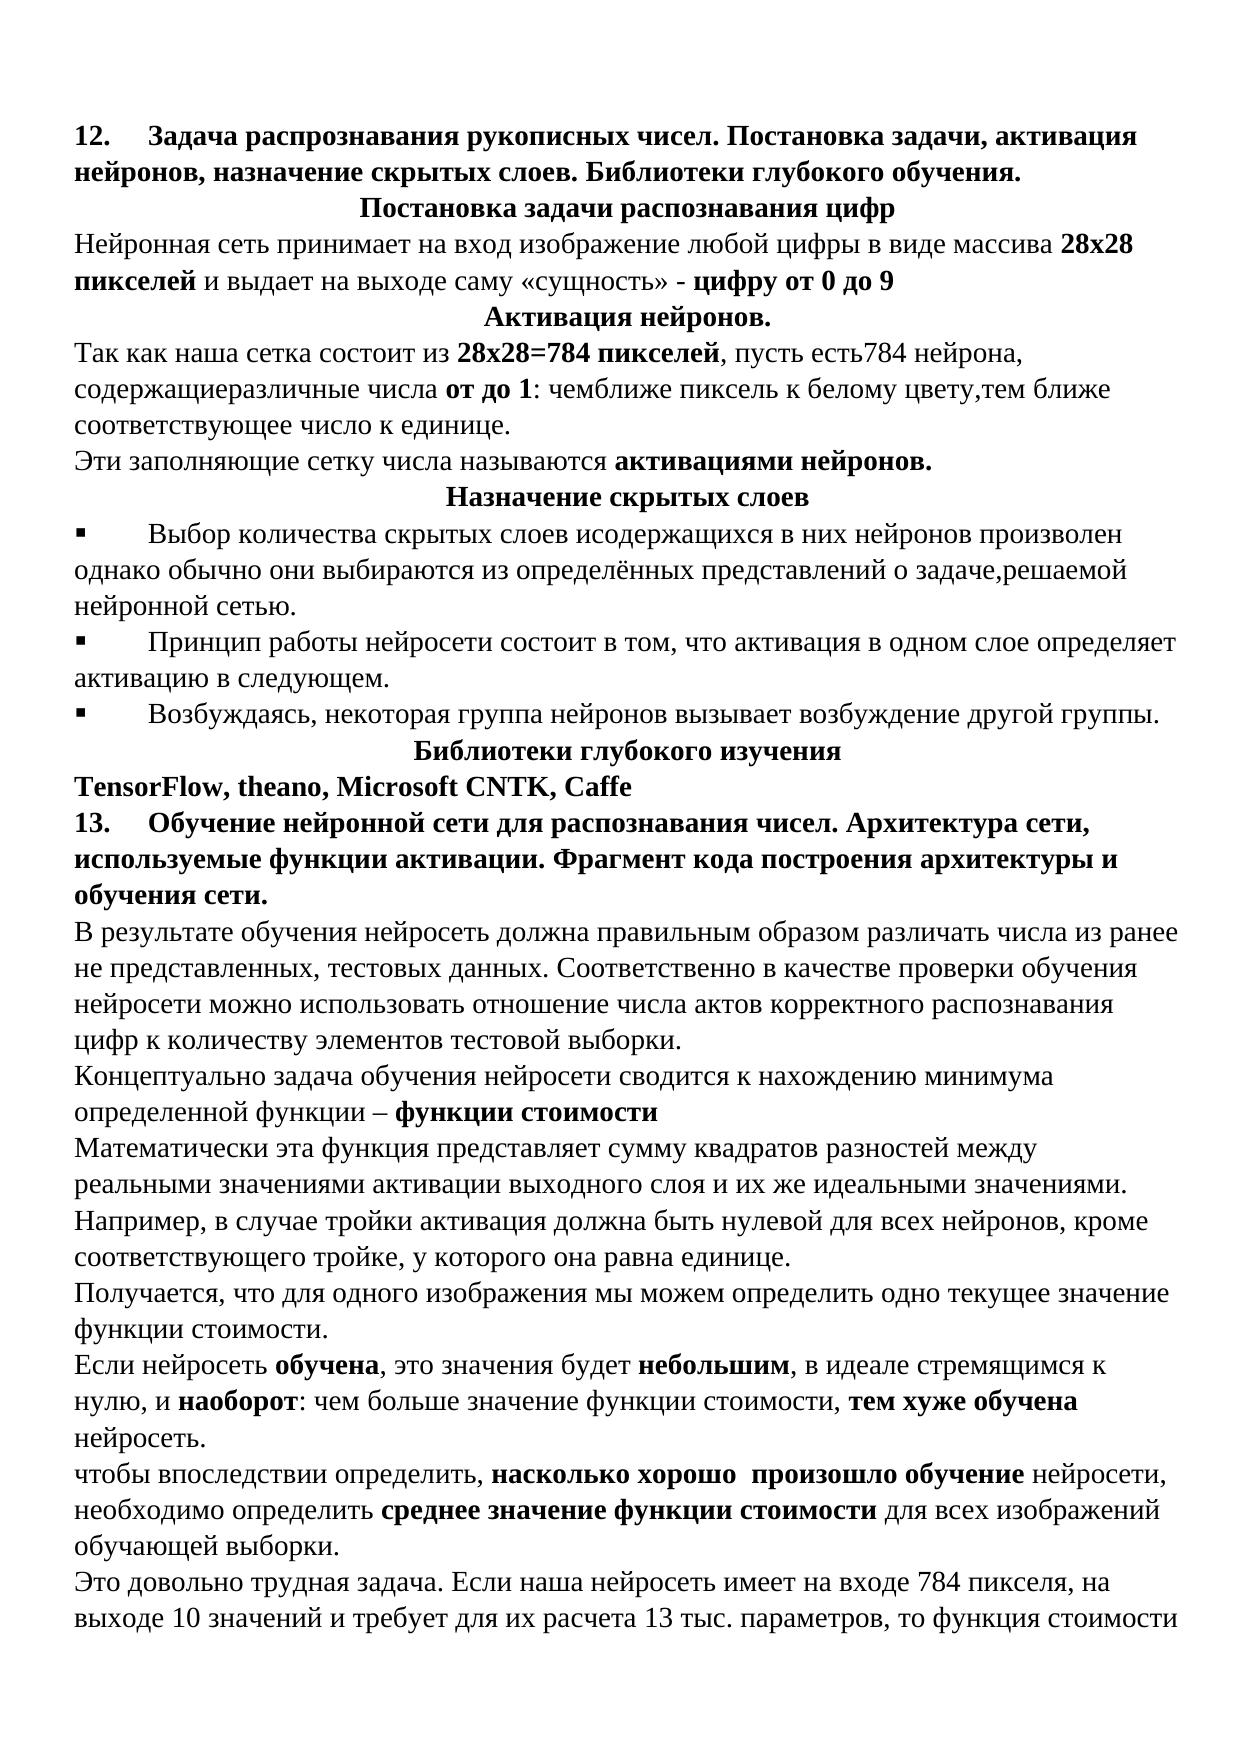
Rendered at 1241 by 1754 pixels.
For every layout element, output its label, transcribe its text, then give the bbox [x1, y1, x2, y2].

list Принцип работы нейросети состоит в том, что активация в одном слое определяет активацию в следующем. [74, 624, 1181, 694]
text Эти заполняющие сетку числа называются активациями нейронов. [74, 443, 1181, 477]
text Постановка задачи распознавания цифр [74, 190, 1181, 224]
text Назначение скрытых слоев [74, 479, 1181, 513]
text Нейронная сеть принимает на вход изображение любой цифры в виде массива 28х28 пикселей и выдает на выходе саму «сущность» - цифру от 0 до 9 [74, 227, 1181, 296]
text В результате обучения нейросеть должна правильным образом различать числа из ранее не представленных, тестовых данных. Соответственно в качестве проверки обучения нейросети можно использовать отношение числа актов корректного распознавания цифр к количеству элементов тестовой выборки. [74, 914, 1181, 1056]
text чтобы впоследствии определить, насколько хорошо произошло обучение нейросети, необходимо определить среднее значение функции стоимости для всех изображений обучающей выборки. [74, 1456, 1181, 1562]
list Задача распрознавания рукописных чисел. Постановка задачи, активация нейронов, назначение скрытых слоев. Библиотеки глубокого обучения. [74, 118, 1181, 188]
list Возбуждаясь, некоторая группа нейронов вызывает возбуждение другой группы. [74, 697, 1181, 730]
text Библиотеки глубокого изучения [74, 733, 1181, 766]
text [74, 1564, 1181, 1634]
text Активация нейронов. [74, 299, 1181, 332]
list Выбор количества скрытых слоев исодержащихся в них нейронов произволен однако обычно они выбираются из определённых представлений о задаче,решаемой нейронной сетью. [74, 516, 1181, 622]
list Обучение нейронной сети для распознавания чисел. Архитектура сети, используемые функции активации. Фрагмент кода построения архитектуры и обучения сети. [74, 805, 1181, 911]
text Математически эта функция представляет сумму квадратов разностей между реальными значениями активации выходного слоя и их же идеальными значениями. Например, в случае тройки активация должна быть нулевой для всех нейронов, кроме соответствующего тройке, у которого она равна единице. Получается, что для одного изображения мы можем определить одно текущее значение функции стоимости. [74, 1131, 1181, 1345]
text Так как наша сетка состоит из 28x28=784 пикселей, пусть есть784 нейрона, содержащиеразличные числа от до 1: чемближе пиксель к белому цвету,тем ближе соответствующее число к единице. [74, 335, 1181, 441]
text TensorFlow, theano, Microsoft CNTK, Caffe [74, 769, 1181, 803]
text Концептуально задача обучения нейросети сводится к нахождению минимума определенной функции – функции стоимости [74, 1058, 1181, 1128]
text Если нейросеть обучена, это значения будет небольшим, в идеале стремящимся к нулю, и наоборот: чем больше значение функции стоимости, тем хуже обучена нейросеть. [74, 1347, 1181, 1453]
